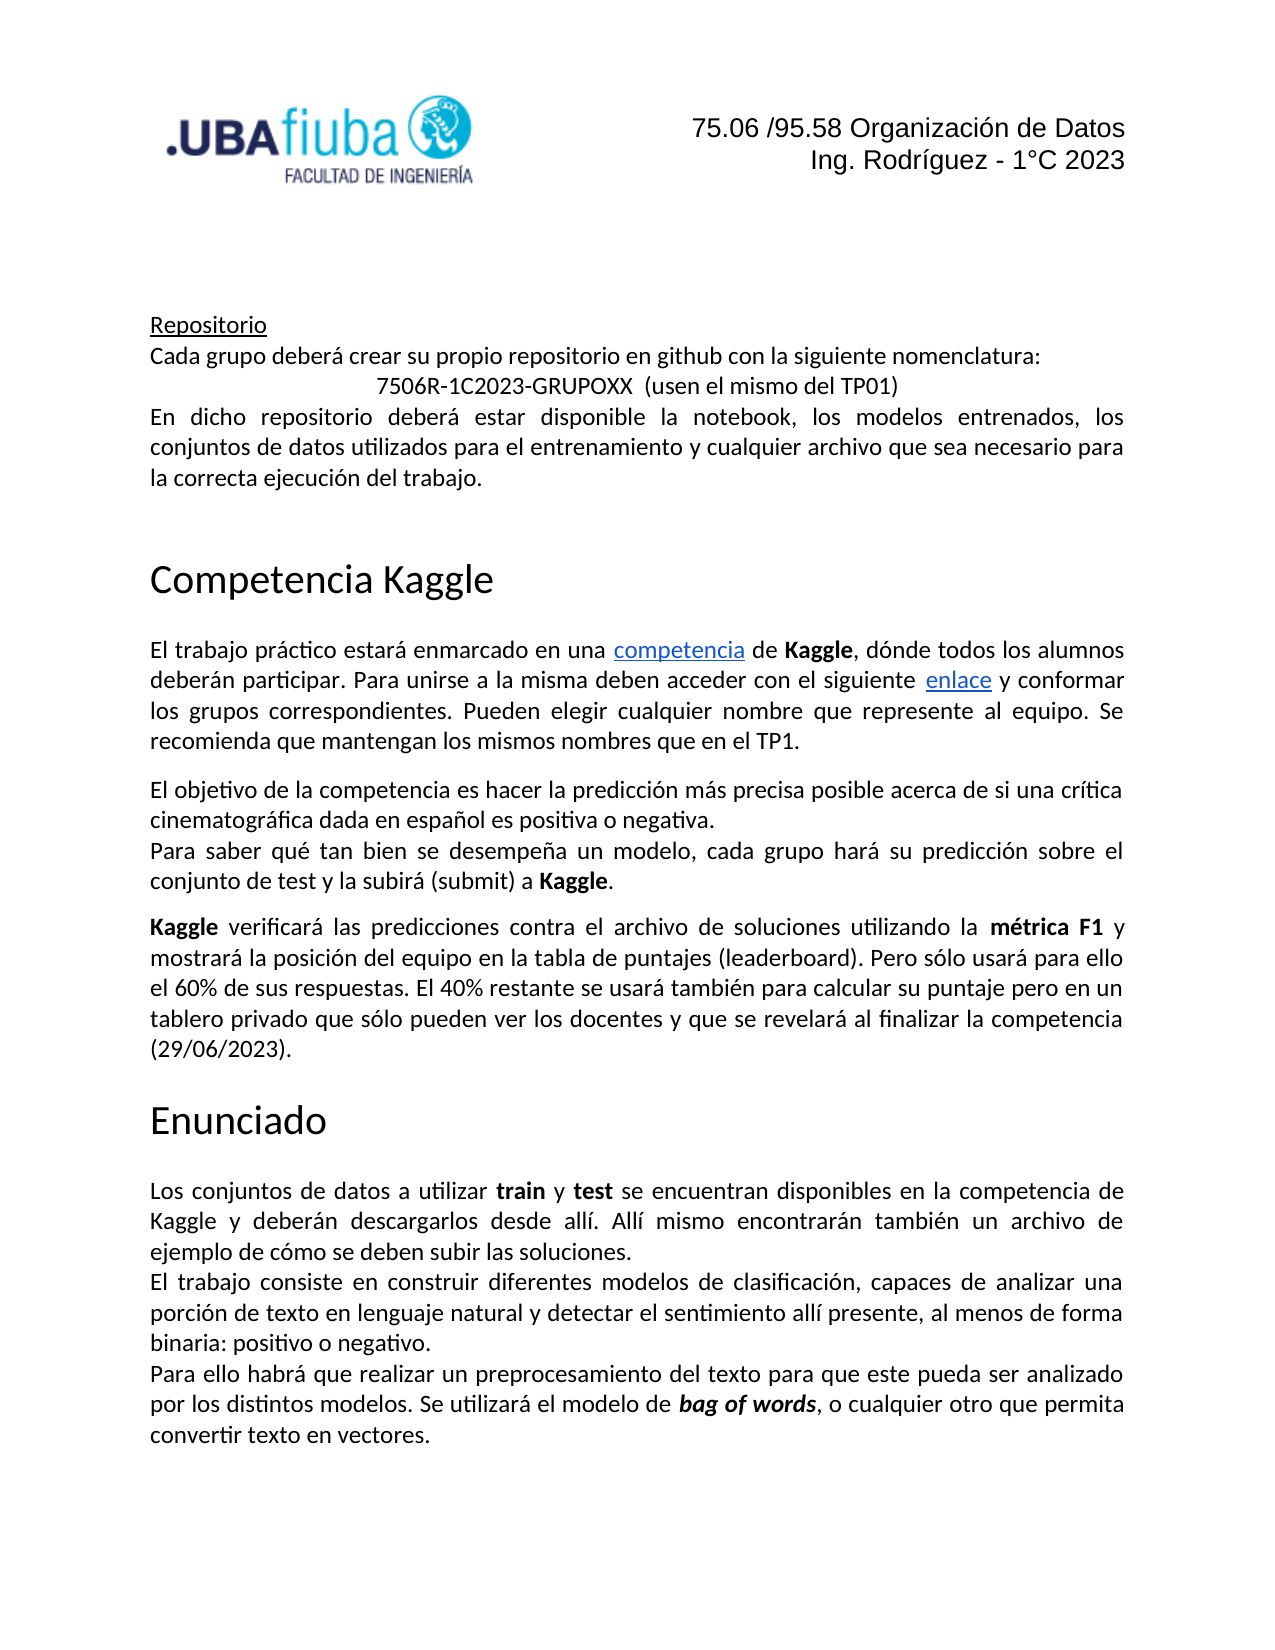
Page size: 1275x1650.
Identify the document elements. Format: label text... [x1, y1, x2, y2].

subtitle Enunciado [150, 1094, 1125, 1145]
text Para ello habrá que realizar un preprocesamiento del texto para que este pueda ser analizado por los distintos modelos. Se utilizará el modelo de bag of words, o cualquier otro que permita convertir texto en vectores. [150, 1358, 1125, 1450]
text Para saber qué tan bien se desempeña un modelo, cada grupo hará su predicción sobre el conjunto de test y la subirá (submit) a Kaggle. [150, 835, 1125, 896]
text El objetivo de la competencia es hacer la predicción más precisa posible acerca de si una crítica cinematográfica dada en español es positiva o negativa. [150, 774, 1125, 835]
text Cada grupo deberá crear su propio repositorio en github con la siguiente nomenclatura: [150, 340, 1125, 370]
text El trabajo práctico estará enmarcado en una competencia de Kaggle, dónde todos los alumnos deberán participar. Para unirse a la misma deben acceder con el siguiente enlace y conformar los grupos correspondientes. Pueden elegir cualquier nombre que represente al equipo. Se recomienda que mantengan los mismos nombres que en el TP1. [150, 634, 1125, 756]
text 7506R-1C2023-GRUPOXX (usen el mismo del TP01) [150, 370, 1125, 401]
text Los conjuntos de datos a utilizar train y test se encuentran disponibles en la competencia de Kaggle y deberán descargarlos desde allí. Allí mismo encontrarán también un archivo de ejemplo de cómo se deben subir las soluciones. [150, 1175, 1125, 1267]
picture [150, 75, 493, 208]
subtitle Competencia Kaggle [150, 553, 1125, 604]
text Repositorio [150, 309, 1125, 340]
text Kaggle verificará las predicciones contra el archivo de soluciones utilizando la métrica F1 y mostrará la posición del equipo en la tabla de puntajes (leaderboard). Pero sólo usará para ello el 60% de sus respuestas. El 40% restante se usará también para calcular su puntaje pero en un tablero privado que sólo pueden ver los docentes y que se revelará al finalizar la competencia (29/06/2023). [150, 911, 1125, 1064]
text En dicho repositorio deberá estar disponible la notebook, los modelos entrenados, los conjuntos de datos utilizados para el entrenamiento y cualquier archivo que sea necesario para la correcta ejecución del trabajo. [150, 401, 1125, 492]
text El trabajo consiste en construir diferentes modelos de clasificación, capaces de analizar una porción de texto en lenguaje natural y detectar el sentimiento allí presente, al menos de forma binaria: positivo o negativo. [150, 1267, 1125, 1358]
